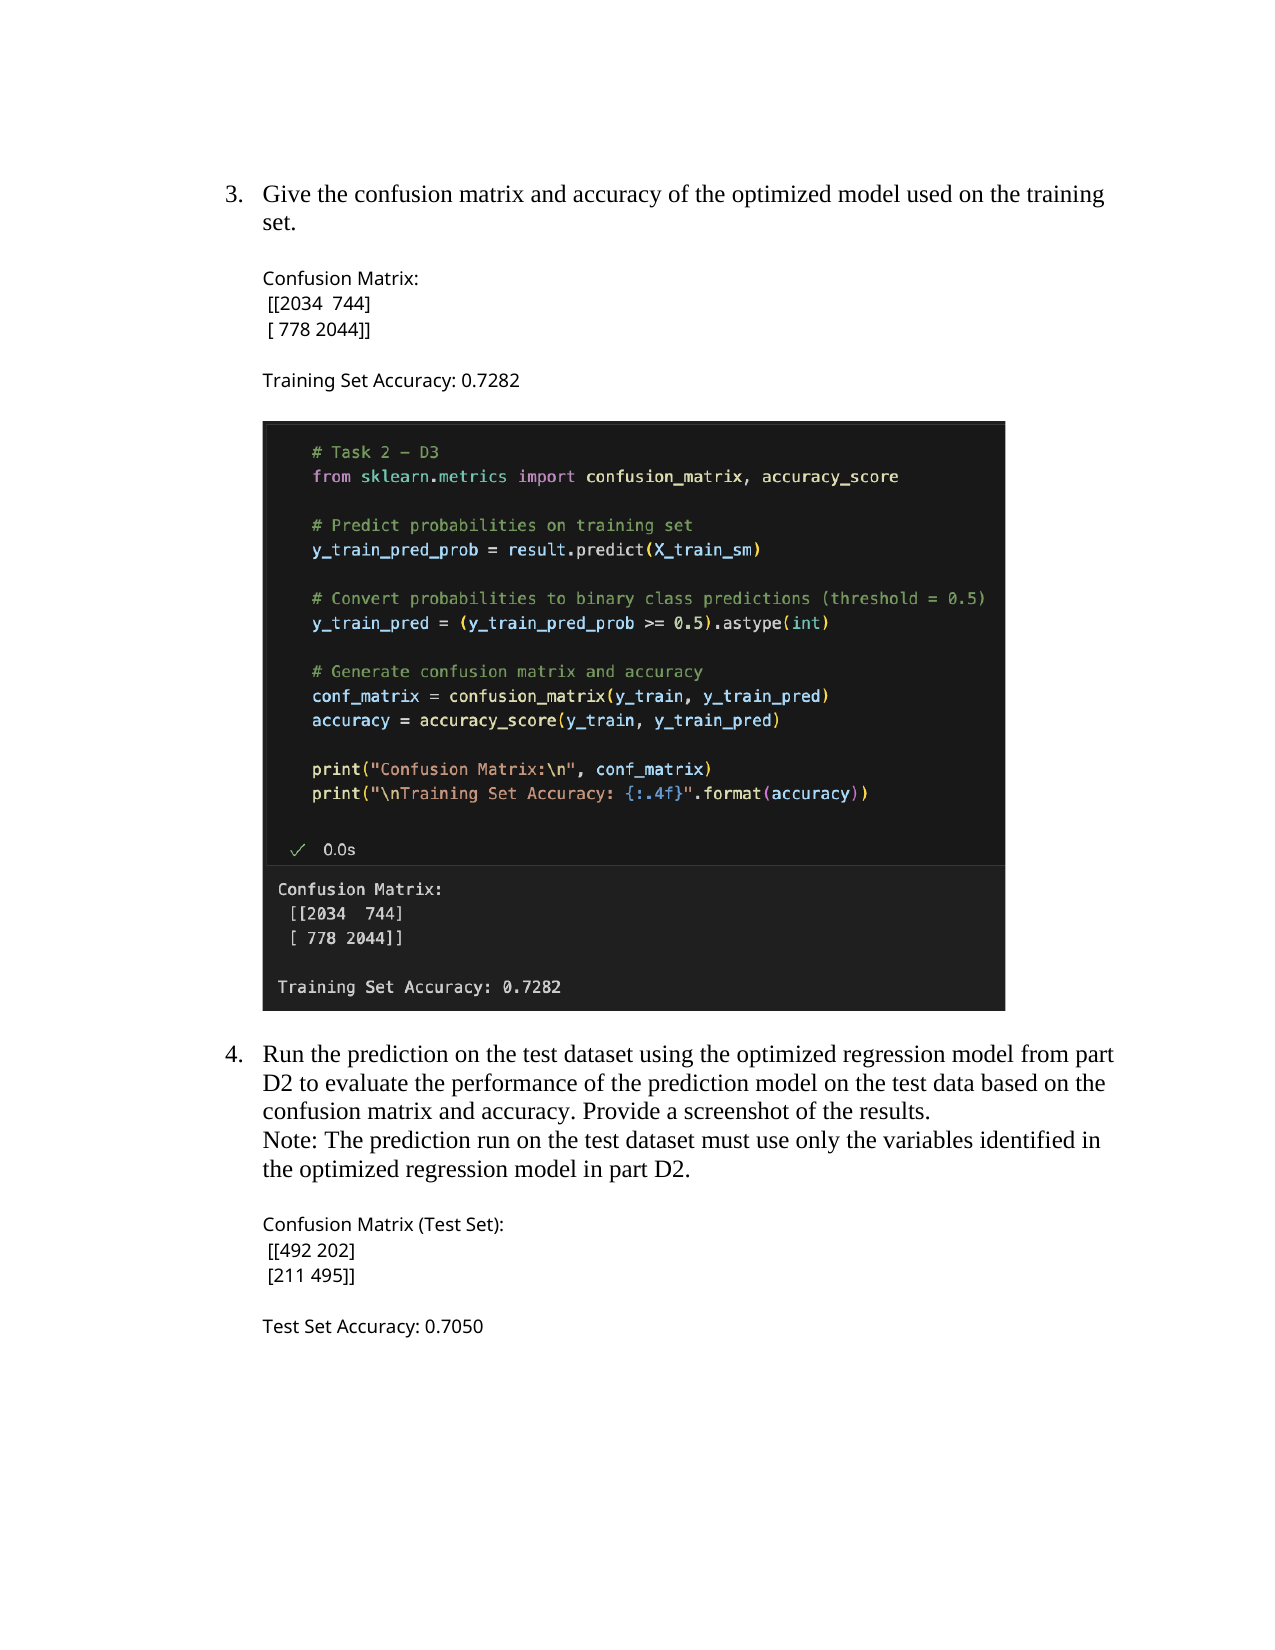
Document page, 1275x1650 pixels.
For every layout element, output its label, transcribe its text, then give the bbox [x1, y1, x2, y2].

picture [262, 421, 1006, 1011]
list Run the prediction on the test dataset using the optimized regression model from part D2 to evaluate the performance of the prediction model on the test data based on the confusion matrix and accuracy. Provide a screenshot of the results. [225, 1039, 1125, 1125]
list Give the confusion matrix and accuracy of the optimized model used on the training set. [225, 179, 1125, 236]
text Training Set Accuracy: 0.7282 [262, 367, 1125, 393]
text [ 778 2044]] [262, 316, 1125, 342]
text [[492 202] [262, 1237, 1125, 1262]
text Confusion Matrix: [262, 265, 1125, 291]
list Note: The prediction run on the test dataset must use only the variables identified in the optimized regression model in part D2. [262, 1125, 1125, 1183]
list Test Set Accuracy: 0.7050 [262, 1313, 1125, 1339]
text [211 495]] [262, 1262, 1125, 1288]
text Confusion Matrix (Test Set): [262, 1211, 1125, 1237]
text [[2034 744] [262, 291, 1125, 316]
